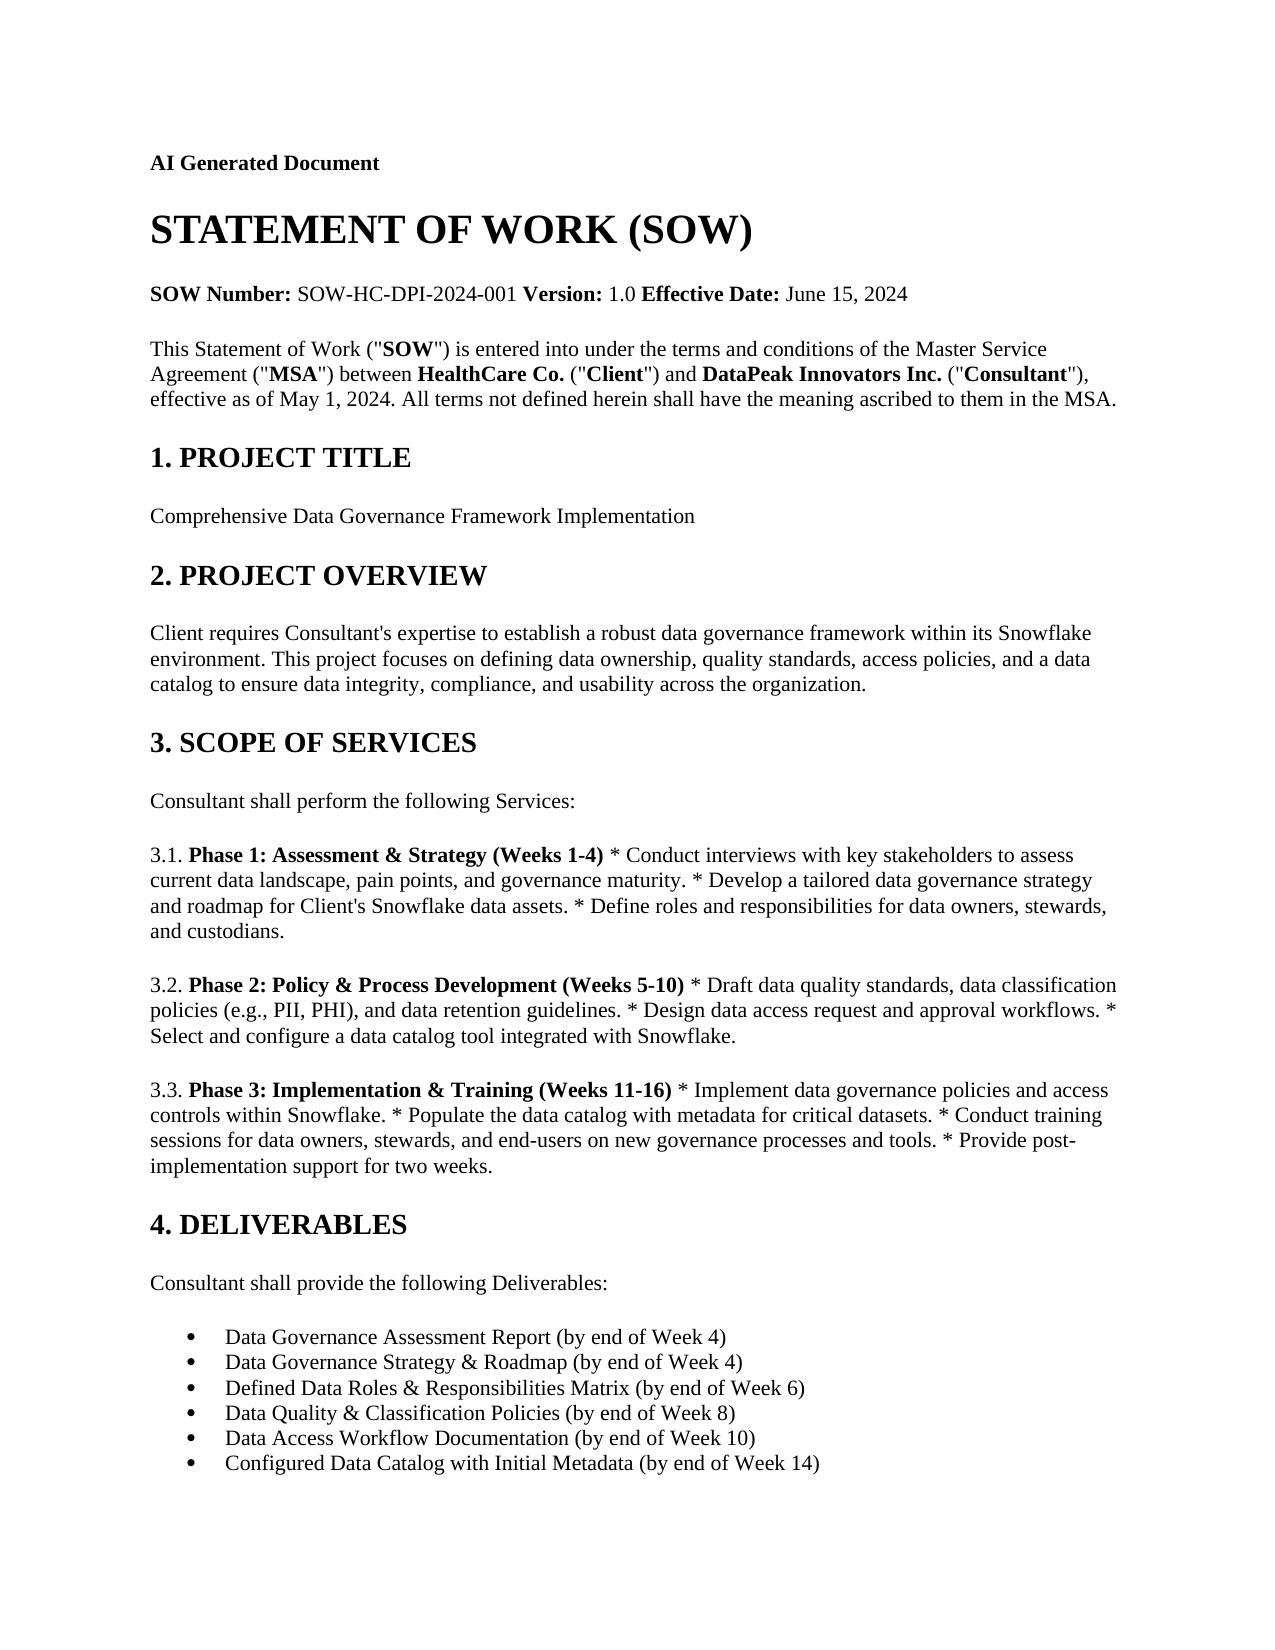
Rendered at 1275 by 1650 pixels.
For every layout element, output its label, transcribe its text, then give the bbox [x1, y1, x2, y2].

text Comprehensive Data Governance Framework Implementation [150, 503, 1125, 528]
text 4. DELIVERABLES [150, 1207, 1125, 1241]
list Defined Data Roles & Responsibilities Matrix (by end of Week 6) [187, 1374, 1125, 1400]
text STATEMENT OF WORK (SOW) [150, 204, 1125, 252]
text 3.1. Phase 1: Assessment & Strategy (Weeks 1-4) * Conduct interviews with key stakeholders to assess current data landscape, pain points, and governance maturity. * Develop a tailored data governance strategy and roadmap for Client's Snowflake data assets. * Define roles and responsibilities for data owners, stewards, and custodians. [150, 842, 1125, 943]
text This Statement of Work ("SOW") is entered into under the terms and conditions of the Master Service Agreement ("MSA") between HealthCare Co. ("Client") and DataPeak Innovators Inc. ("Consultant"), effective as of May 1, 2024. All terms not defined herein shall have the meaning ascribed to them in the MSA. [150, 336, 1125, 411]
text 3.3. Phase 3: Implementation & Training (Weeks 11-16) * Implement data governance policies and access controls within Snowflake. * Populate the data catalog with metadata for critical datasets. * Conduct training sessions for data owners, stewards, and end-users on new governance processes and tools. * Provide post-implementation support for two weeks. [150, 1077, 1125, 1178]
text 1. PROJECT TITLE [150, 441, 1125, 474]
text 3. SCOPE OF SERVICES [150, 725, 1125, 759]
list Data Quality & Classification Policies (by end of Week 8) [187, 1400, 1125, 1425]
text Consultant shall perform the following Services: [150, 788, 1125, 813]
text 3.2. Phase 2: Policy & Process Development (Weeks 5-10) * Draft data quality standards, data classification policies (e.g., PII, PHI), and data retention guidelines. * Design data access request and approval workflows. * Select and configure a data catalog tool integrated with Snowflake. [150, 972, 1125, 1048]
list Data Governance Assessment Report (by end of Week 4) [187, 1324, 1125, 1349]
list Data Access Workflow Documentation (by end of Week 10) [187, 1425, 1125, 1450]
text 2. PROJECT OVERVIEW [150, 558, 1125, 591]
text AI Generated Document [150, 150, 1125, 175]
text Consultant shall provide the following Deliverables: [150, 1270, 1125, 1295]
list Data Governance Strategy & Roadmap (by end of Week 4) [187, 1349, 1125, 1374]
text Client requires Consultant's expertise to establish a robust data governance framework within its Snowflake environment. This project focuses on defining data ownership, quality standards, access policies, and a data catalog to ensure data integrity, compliance, and usability across the organization. [150, 620, 1125, 696]
list Configured Data Catalog with Initial Metadata (by end of Week 14) [187, 1450, 1125, 1475]
text SOW Number: SOW-HC-DPI-2024-001 Version: 1.0 Effective Date: June 15, 2024 [150, 281, 1125, 307]
